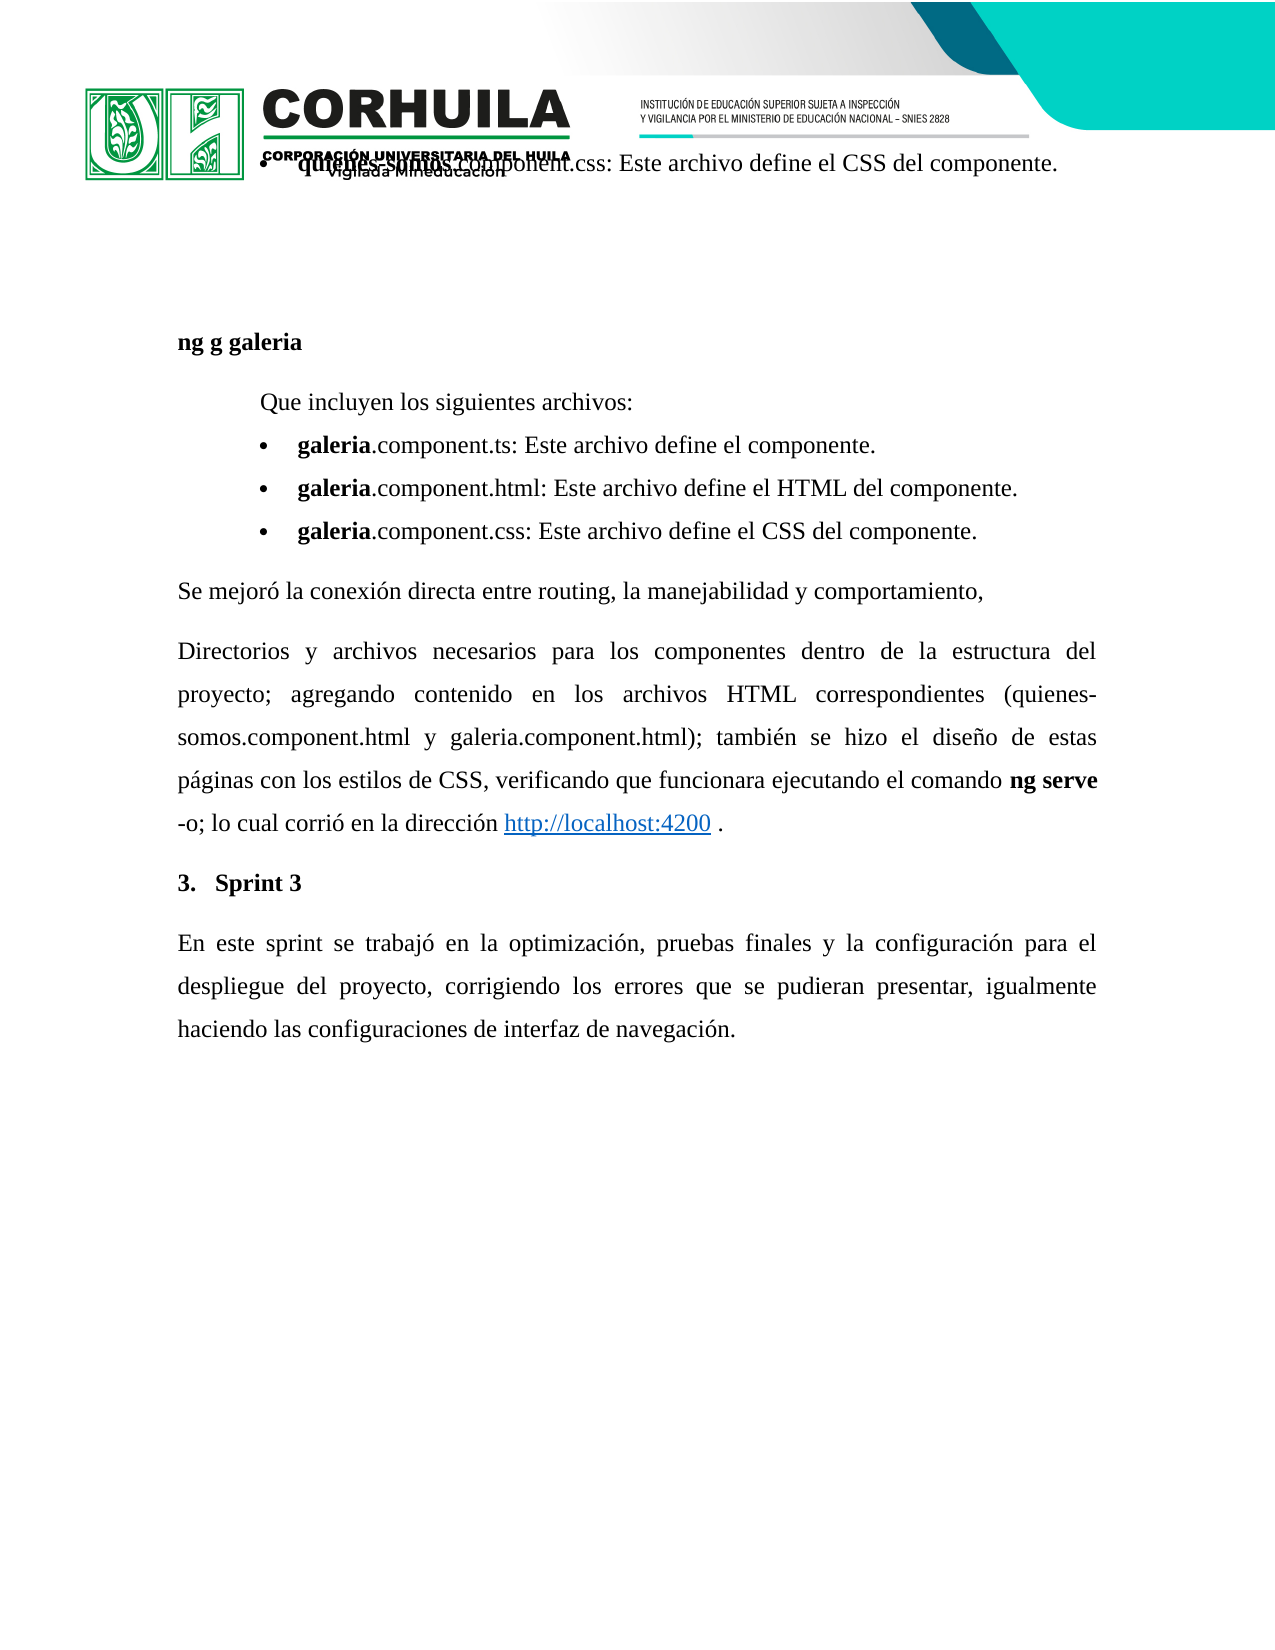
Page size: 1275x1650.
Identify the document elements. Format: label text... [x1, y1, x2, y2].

list galeria.component.css: Este archivo define el CSS del componente. [260, 516, 1098, 545]
text En este sprint se trabajó en la optimización, pruebas finales y la configuración para el despliegue del proyecto, corrigiendo los errores que se pudieran presentar, igualmente haciendo las configuraciones de interfaz de navegación. [177, 928, 1098, 1043]
list Sprint 3 [177, 868, 1098, 897]
picture [0, 2, 1275, 318]
list galeria.component.ts: Este archivo define el componente. [260, 430, 1098, 459]
list quienes-somos.component.css: Este archivo define el CSS del componente. [260, 148, 1098, 176]
list galeria.component.html: Este archivo define el HTML del componente. [260, 473, 1098, 502]
text ng g galeria [177, 327, 1098, 356]
list Que incluyen los siguientes archivos: [260, 387, 1098, 416]
text Se mejoró la conexión directa entre routing, la manejabilidad y comportamiento, [177, 576, 1098, 605]
text Directorios y archivos necesarios para los componentes dentro de la estructura del proyecto; agregando contenido en los archivos HTML correspondientes (quienes-somos.component.html y galeria.component.html); también se hizo el diseño de estas páginas con los estilos de CSS, verificando que funcionara ejecutando el comando ng serve -o; lo cual corrió en la dirección http://localhost:4200 . [177, 636, 1098, 837]
